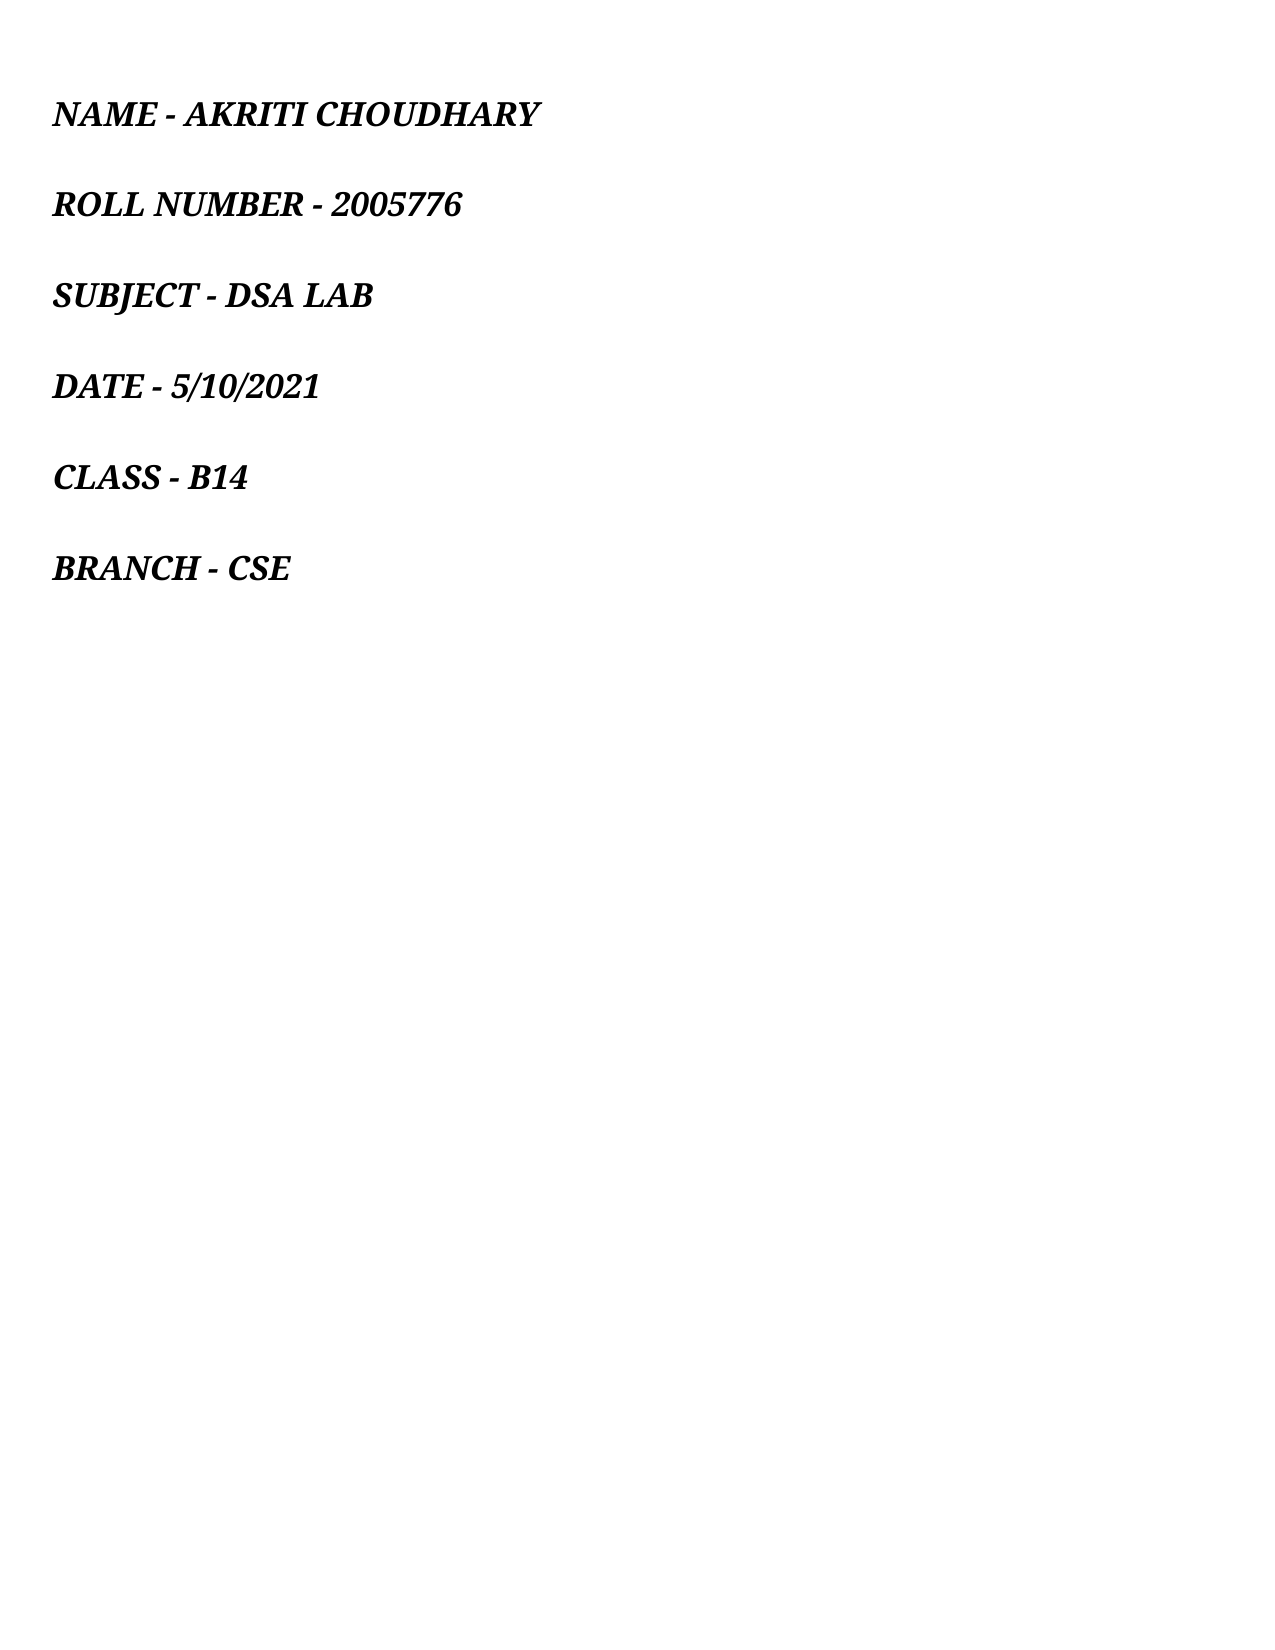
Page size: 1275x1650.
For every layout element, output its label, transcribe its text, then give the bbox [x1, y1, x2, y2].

text SUBJECT - DSA LAB [52, 272, 1222, 317]
text NAME - AKRITI CHOUDHARY [52, 90, 1222, 136]
text DATE - 5/10/2021 [52, 363, 1222, 408]
text BRANCH - CSE [52, 544, 1222, 590]
text CLASS - B14 [52, 454, 1222, 499]
text ROLL NUMBER - 2005776 [52, 181, 1222, 227]
